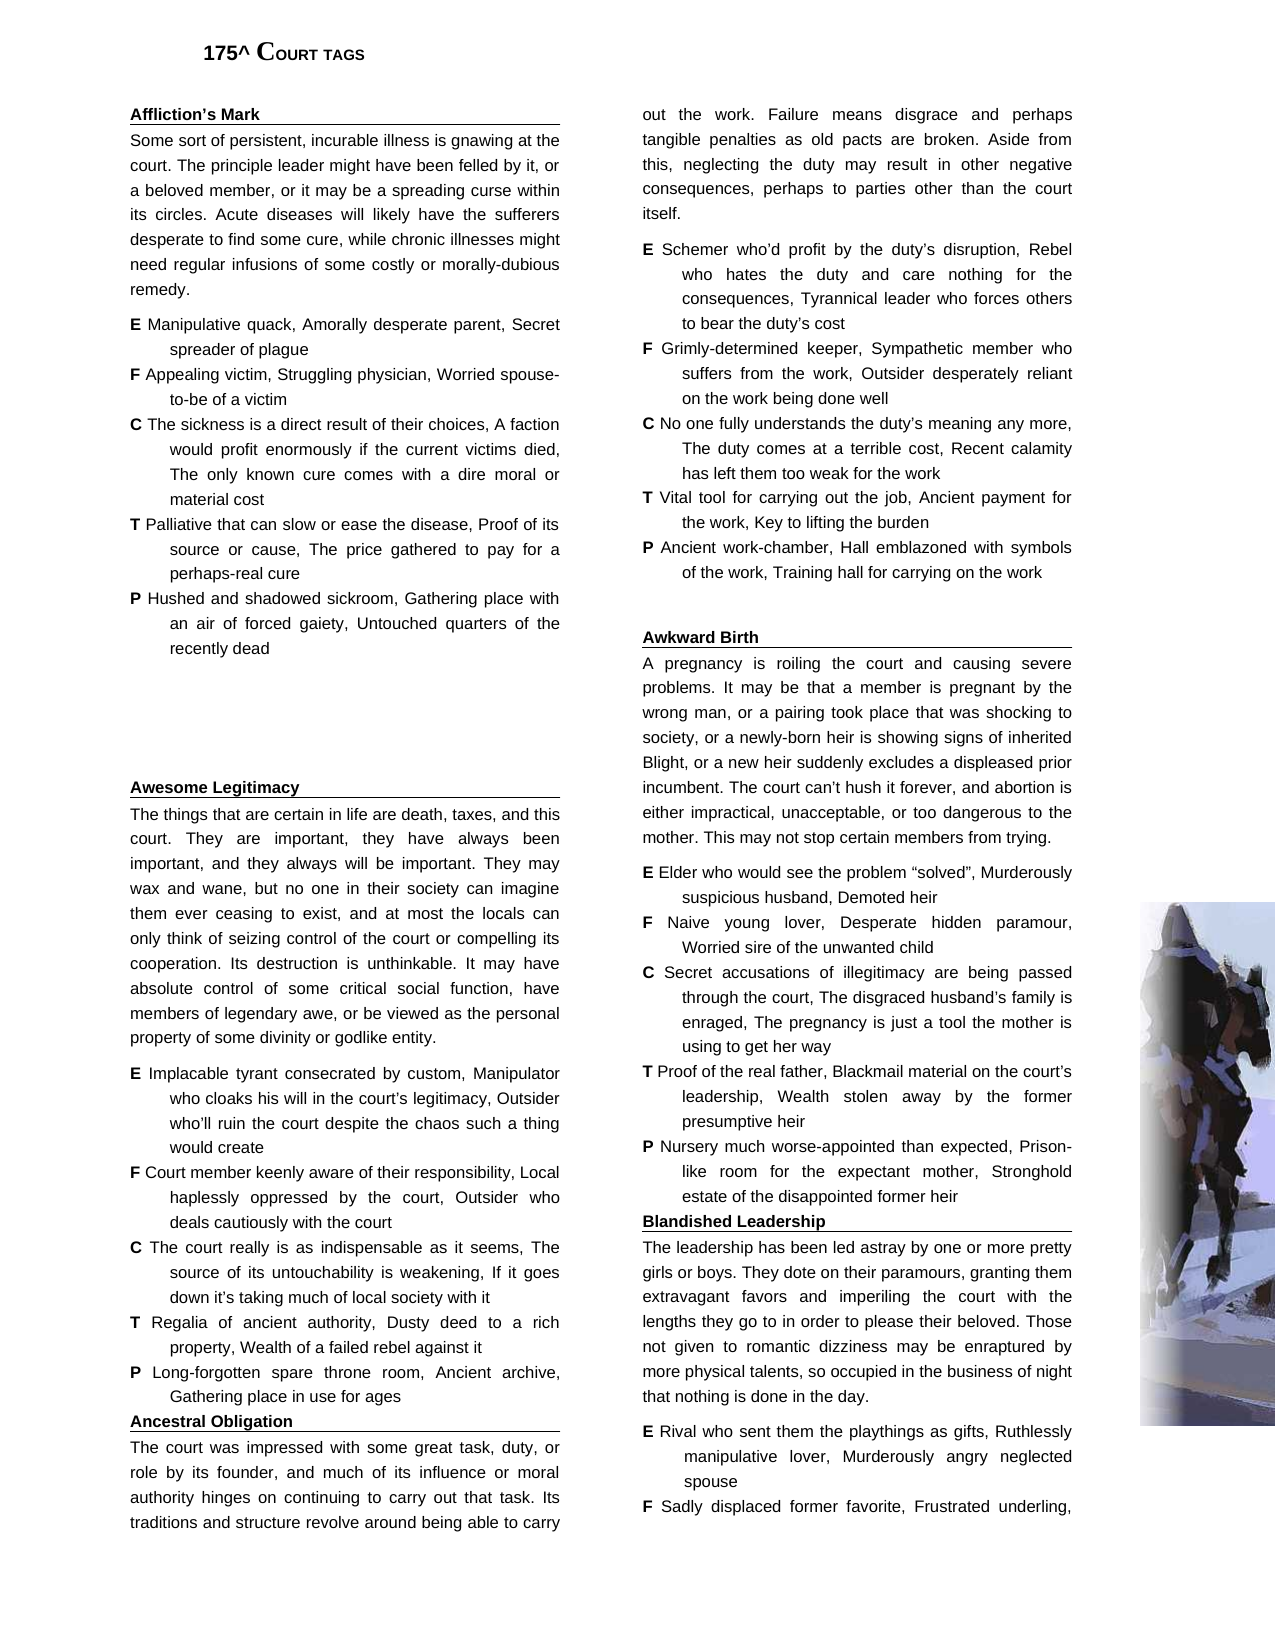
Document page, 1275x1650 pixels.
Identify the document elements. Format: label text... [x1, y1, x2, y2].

text E Schemer who’d profit by the duty’s disruption, Rebel who hates the duty and care nothing for the consequences, Tyrannical leader who forces others to bear the duty’s cost [642, 239, 1072, 333]
text T Palliative that can slow or ease the disease, Proof of its source or cause, The price gathered to pay for a perhaps-real cure [130, 514, 560, 583]
subtitle Awkward Birth [642, 627, 1072, 647]
text Some sort of persistent, incurable illness is gnawing at the court. The principle leader might have been felled by it, or a beloved member, or it may be a spreading curse within its circles. Acute diseases will likely have the sufferers desperate to find some cure, while chronic illnesses might need regular infusions of some costly or morally-dubious remedy. [130, 131, 560, 299]
text A pregnancy is roiling the court and causing severe problems. It may be that a member is pregnant by the wrong man, or a pairing took place that was shocking to society, or a newly-born heir is showing signs of inherited Blight, or a new heir suddenly excludes a displeased prior incumbent. The court can’t hush it forever, and abortion is either impractical, unacceptable, or too dangerous to the mother. This may not stop certain members from trying. [642, 653, 1072, 847]
text F Grimly-determined keeper, Sympathetic member who suffers from the work, Outsider desperately reliant on the work being done well [642, 339, 1072, 408]
text T Vital tool for carrying out the job, Ancient payment for the work, Key to lifting the burden [642, 488, 1072, 532]
text T Regalia of ancient authority, Dusty deed to a rich property, Wealth of a failed rebel against it [130, 1313, 560, 1357]
text The things that are certain in life are death, taxes, and this court. They are important, they have always been important, and they always will be important. They may wax and wane, but no one in their society can imagine them ever ceasing to exist, and at most the locals can only think of seizing control of the court or compelling its cooperation. Its destruction is unthinkable. It may have absolute control of some critical social function, have members of legendary awe, or be viewed as the personal property of some divinity or godlike entity. [130, 804, 560, 1047]
text The leadership has been led astray by one or more pretty girls or boys. They dote on their paramours, granting them extravagant favors and imperiling the court with the lengths they go to in order to please their beloved. Those not given to romantic dizziness may be enraptured by more physical talents, so occupied in the business of night that nothing is done in the day. [642, 1237, 1072, 1406]
text P Long-forgotten spare throne room, Ancient archive, Gathering place in use for ages [130, 1362, 560, 1406]
text P Ancient work-chamber, Hall emblazoned with symbols of the work, Training hall for carrying on the work [642, 538, 1072, 582]
subtitle Awesome Legitimacy [130, 778, 560, 797]
subtitle Affliction’s Mark [130, 104, 560, 124]
text F Appealing victim, Struggling physician, Worried spouse-to-be of a victim [130, 365, 560, 409]
text E Manipulative quack, Amorally desperate parent, Secret spreader of plague [130, 315, 560, 359]
text C The sickness is a direct result of their choices, A faction would profit enormously if the current victims died, The only known cure comes with a dire moral or material cost [130, 415, 560, 509]
text P Hushed and shadowed sickroom, Gathering place with an air of forced gaiety, Untouched quarters of the recently dead [130, 589, 560, 658]
text E Elder who would see the problem “solved”, Murderously suspicious husband, Demoted heir [642, 863, 1072, 907]
subtitle Blandished Leadership [642, 1212, 1072, 1231]
text P Nursery much worse-appointed than expected, Prison-like room for the expectant mother, Stronghold estate of the disappointed former heir [642, 1137, 1072, 1206]
text T Proof of the real father, Blackmail material on the court’s leadership, Wealth stolen away by the former presumptive heir [642, 1062, 1072, 1131]
text C The court really is as indispensable as it seems, The source of its untouchability is weakening, If it goes down it’s taking much of local society with it [130, 1238, 560, 1307]
text C Secret accusations of illegitimacy are being passed through the court, The disgraced husband’s family is enraged, The pregnancy is just a tool the mother is using to get her way [642, 963, 1072, 1056]
text F Naive young lover, Desperate hidden paramour, Worried sire of the unwanted child [642, 913, 1072, 957]
text C No one fully understands the duty’s meaning any more, The duty comes at a terrible cost, Recent calamity has left them too weak for the work [642, 414, 1072, 483]
text F Sadly displaced former favorite, Frustrated underling, Disapproving moralist [642, 1497, 1072, 1516]
text The court was impressed with some great task, duty, or role by its founder, and much of its influence or moral authority hinges on continuing to carry out that task. Its traditions and structure revolve around being able to carry out the work. Failure means disgrace and perhaps tangible penalties as old pacts are broken. Aside from this, neglecting the duty may result in other negative consequences, perhaps to parties other than the court itself. [642, 104, 1072, 223]
picture [1140, 902, 1275, 1426]
text F Court member keenly aware of their responsibility, Local haplessly oppressed by the court, Outsider who deals cautiously with the court [130, 1163, 560, 1232]
text The court was impressed with some great task, duty, or role by its founder, and much of its influence or moral authority hinges on continuing to carry out that task. Its traditions and structure revolve around being able to carry out the work. Failure means disgrace and perhaps tangible penalties as old pacts are broken. Aside from this, neglecting the duty may result in other negative consequences, perhaps to parties other than the court itself. [130, 1438, 560, 1532]
subtitle Ancestral Obligation [130, 1412, 560, 1431]
text E Rival who sent them the playthings as gifts, Ruthlessly manipulative lover, Murderously angry neglected spouse [642, 1422, 1072, 1491]
text E Implacable tyrant consecrated by custom, Manipulator who cloaks his will in the court’s legitimacy, Outsider who’ll ruin the court despite the chaos such a thing would create [130, 1064, 560, 1157]
